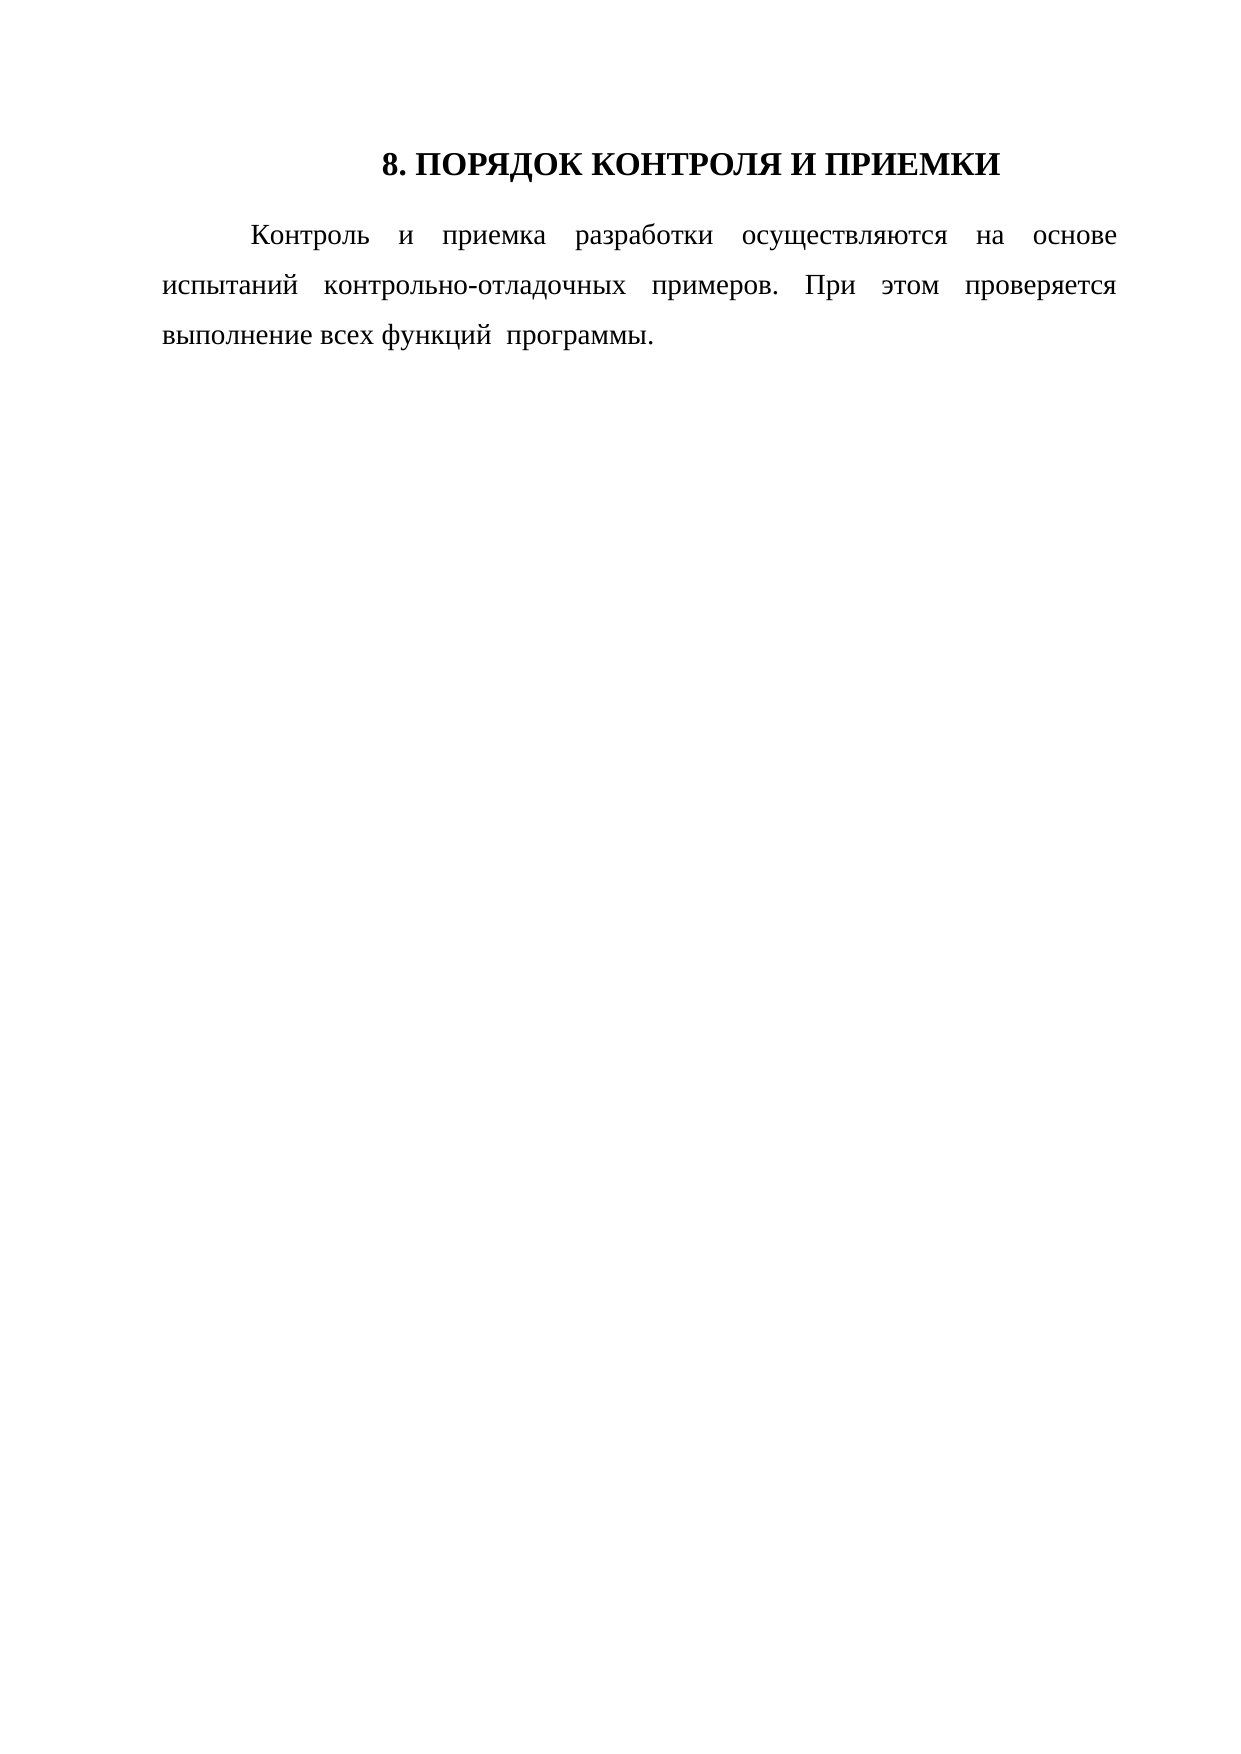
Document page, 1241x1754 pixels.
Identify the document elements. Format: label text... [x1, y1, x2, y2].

text Контроль и приемка разработки осуществляются на основе испытаний контрольно-отладочных примеров. При этом проверяется выполнение всех функций программы. [162, 217, 1117, 351]
subtitle ПОРЯДОК КОНТРОЛЯ И ПРИЕМКИ [382, 144, 1165, 183]
